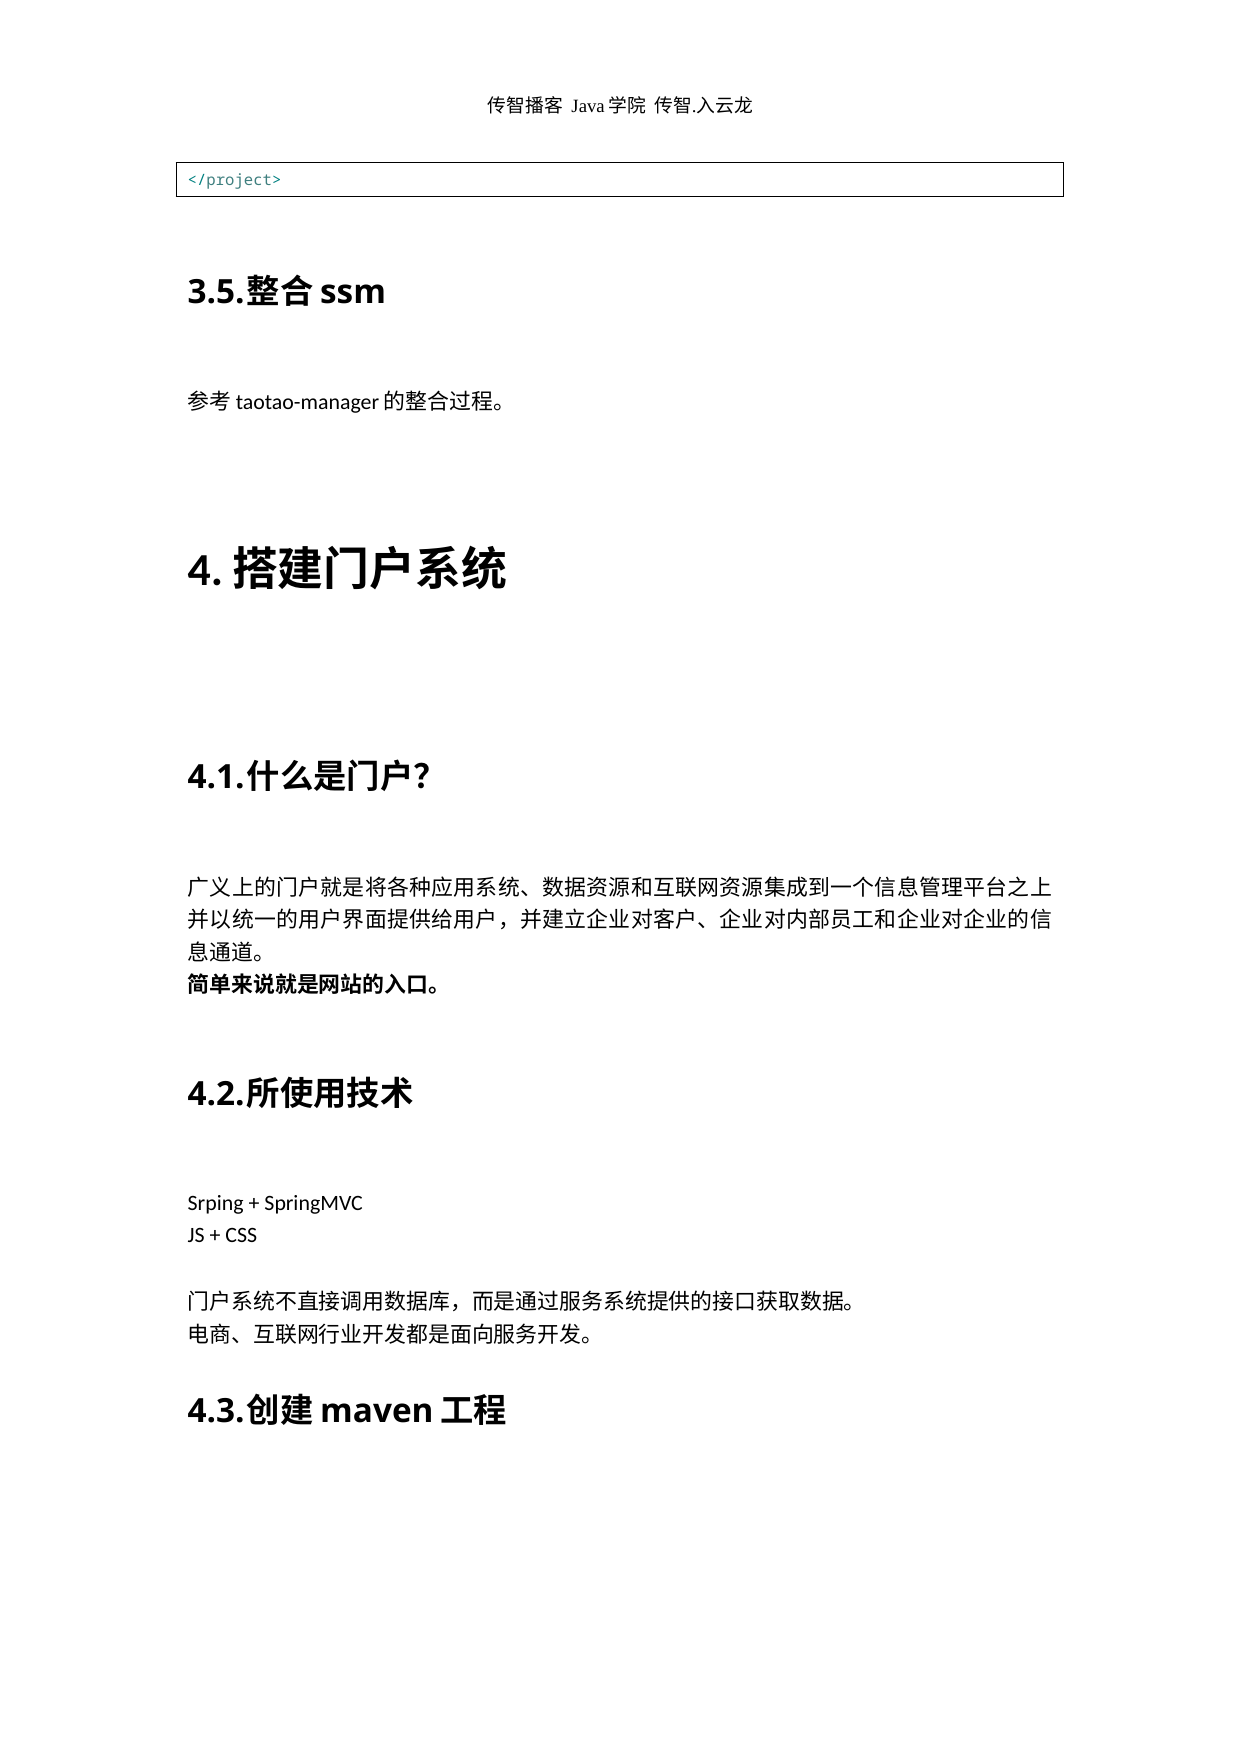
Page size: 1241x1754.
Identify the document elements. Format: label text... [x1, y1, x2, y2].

text 电商、互联网行业开发都是面向服务开发。 [187, 1316, 1053, 1349]
subtitle 搭建门户系统 [187, 516, 1053, 614]
text 广义上的门户就是将各种应用系统、数据资源和互联网资源集成到一个信息管理平台之上，并以统一的用户界面提供给用户，并建立企业对客户、企业对内部员工和企业对企业的信息通道。 [187, 869, 1053, 967]
text 门户系统不直接调用数据库，而是通过服务系统提供的接口获取数据。 [187, 1284, 1053, 1316]
text Srping + SpringMVC [187, 1186, 1053, 1219]
subtitle 创建maven工程 [187, 1376, 1053, 1441]
subtitle 所使用技术 [187, 1059, 1053, 1124]
text 简单来说就是网站的入口。 [187, 967, 1053, 999]
subtitle 什么是门户？ [187, 742, 1053, 807]
text 参考taotao-manager的整合过程。 [187, 383, 1053, 416]
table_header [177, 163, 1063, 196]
subtitle 整合ssm [187, 256, 1053, 321]
text JS + CSS [187, 1219, 1053, 1251]
